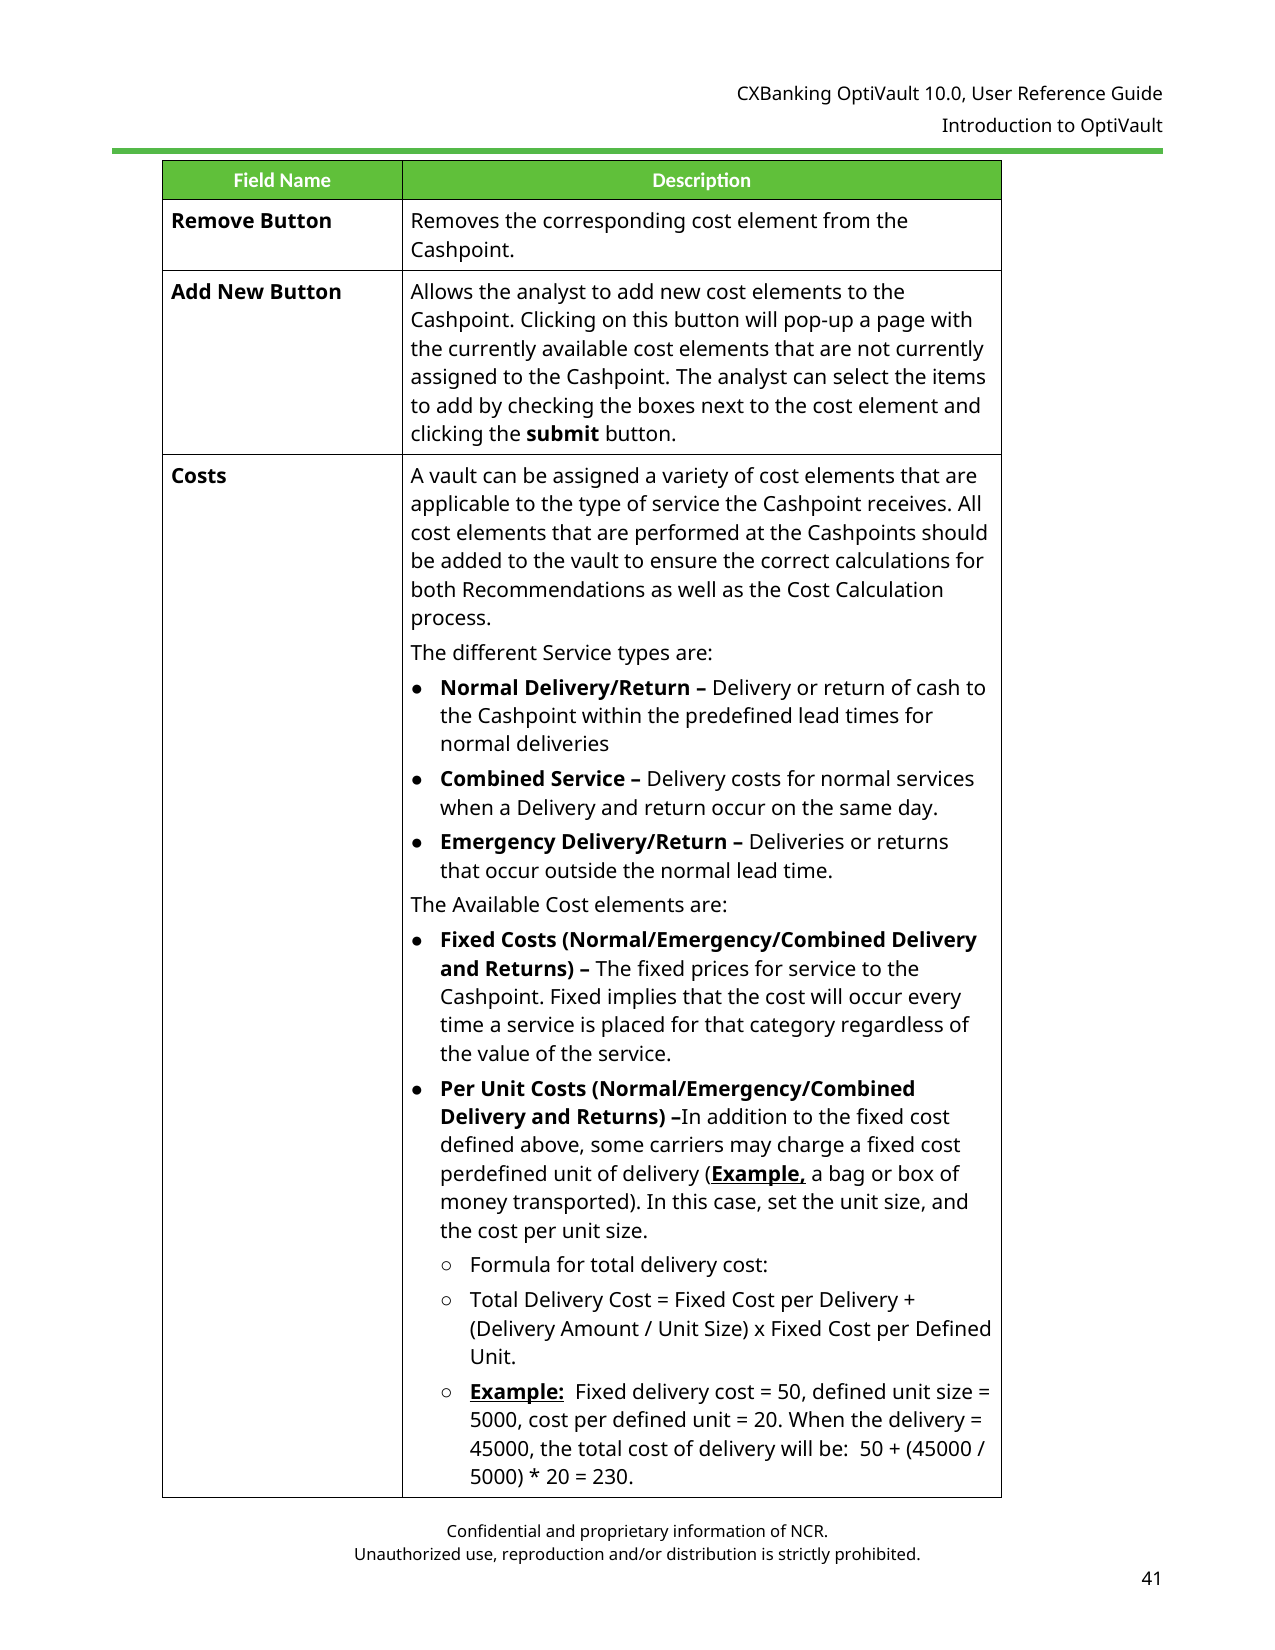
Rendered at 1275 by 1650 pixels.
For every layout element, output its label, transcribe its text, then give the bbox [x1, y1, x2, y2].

table_cell Remove Button [163, 200, 402, 270]
table_header Field Name [163, 161, 402, 199]
table_header Description [403, 161, 1001, 199]
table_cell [403, 455, 1001, 1497]
table_cell Removes the corresponding cost element from the Cashpoint. [403, 200, 1001, 270]
table_cell Add New Button [163, 271, 402, 454]
table_cell Allows the analyst to add new cost elements to the Cashpoint. Clicking on this button will pop-up a page with the currently available cost elements that are not currently assigned to the Cashpoint. The analyst can select the items to add by checking the boxes next to the cost element and clicking the submit button. [403, 271, 1001, 454]
table_cell Costs [163, 455, 402, 1497]
